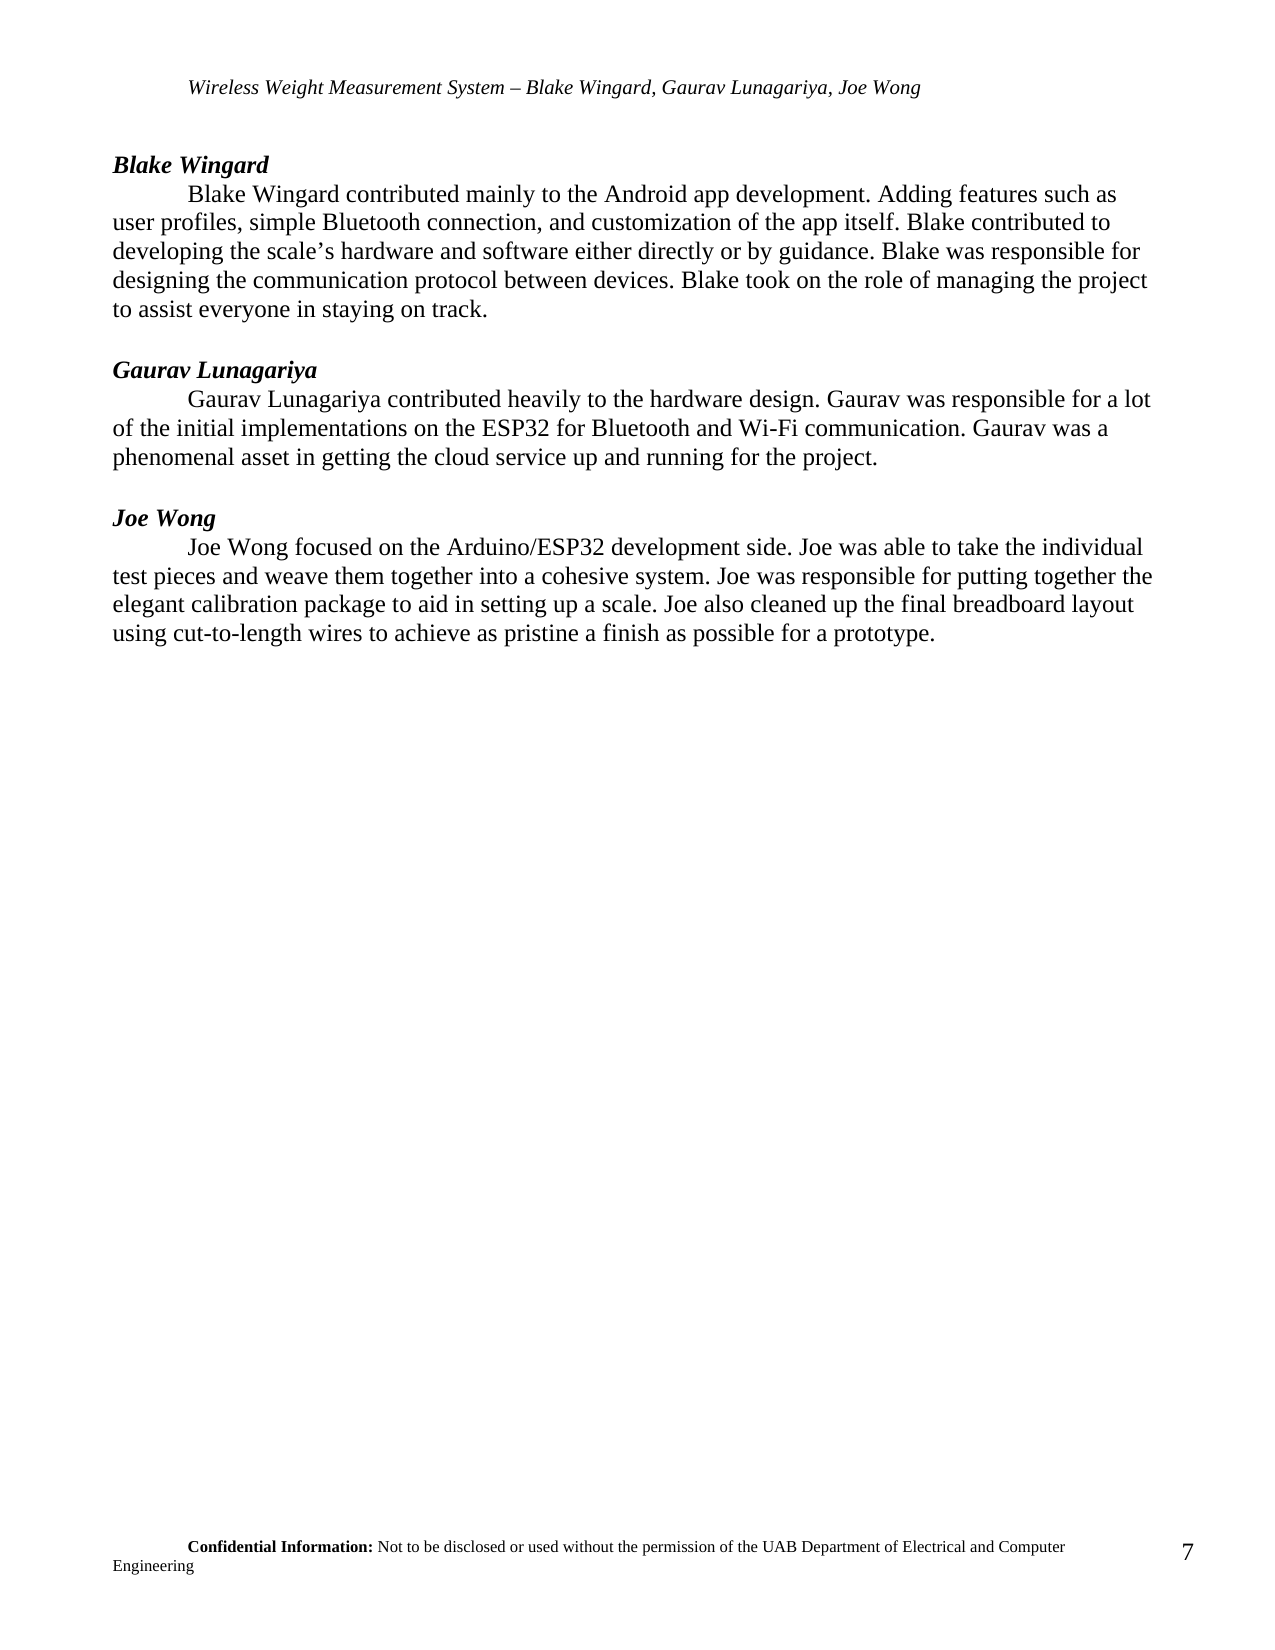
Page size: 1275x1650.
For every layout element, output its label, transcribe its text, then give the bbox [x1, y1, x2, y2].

subtitle Gaurav Lunagariya [112, 355, 1162, 384]
text Gaurav Lunagariya contributed heavily to the hardware design. Gaurav was responsible for a lot of the initial implementations on the ESP32 for Bluetooth and Wi-Fi communication. Gaurav was a phenomenal asset in getting the cloud service up and running for the project. [112, 384, 1162, 470]
text Blake Wingard contributed mainly to the Android app development. Adding features such as user profiles, simple Bluetooth connection, and customization of the app itself. Blake contributed to developing the scale’s hardware and software either directly or by guidance. Blake was responsible for designing the communication protocol between devices. Blake took on the role of managing the project to assist everyone in staying on track. [112, 179, 1162, 322]
text Joe Wong focused on the Arduino/ESP32 development side. Joe was able to take the individual test pieces and weave them together into a cohesive system. Joe was responsible for putting together the elegant calibration package to aid in setting up a scale. Joe also cleaned up the final breadboard layout using cut-to-length wires to achieve as pristine a finish as possible for a prototype. [112, 532, 1162, 647]
subtitle Blake Wingard [112, 150, 1162, 179]
subtitle Joe Wong [112, 503, 1162, 532]
